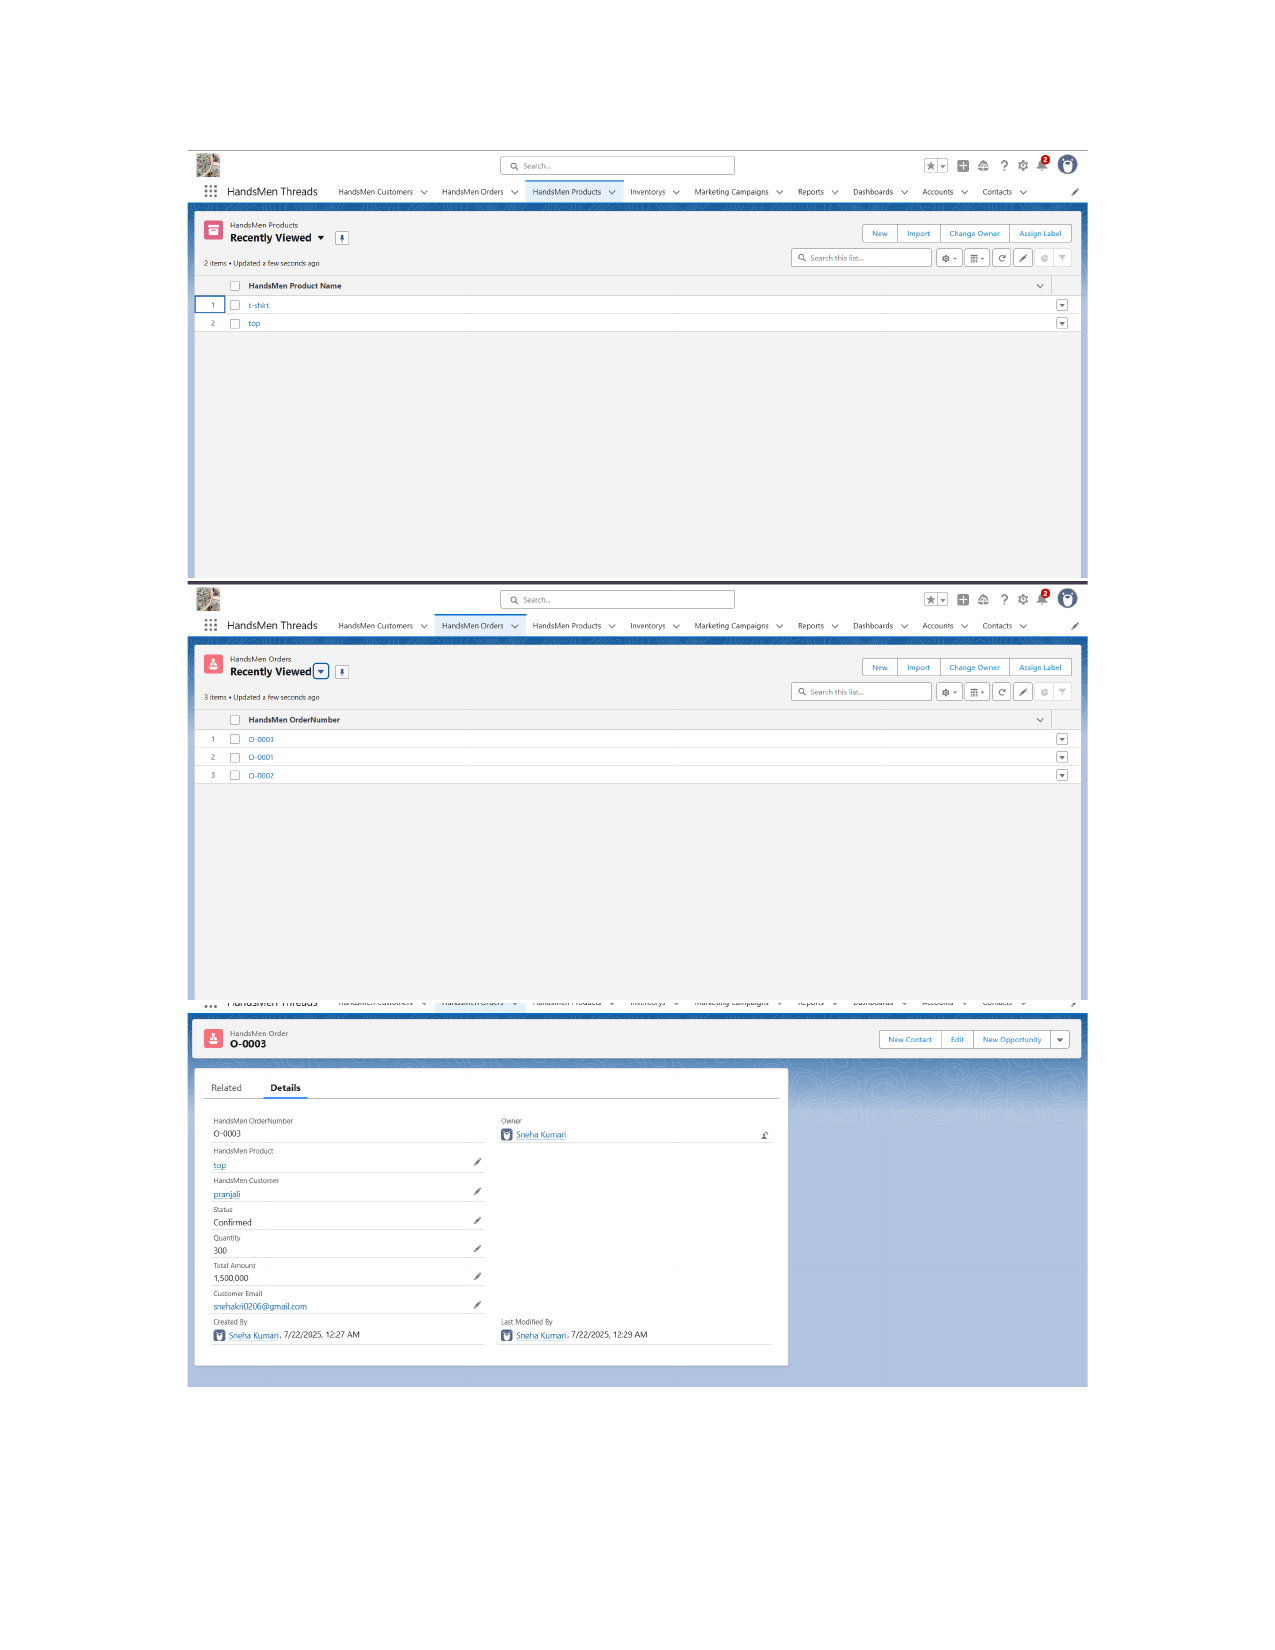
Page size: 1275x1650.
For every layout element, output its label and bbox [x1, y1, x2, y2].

picture [187, 150, 1088, 578]
picture [187, 581, 1088, 1000]
picture [187, 1003, 1088, 1387]
